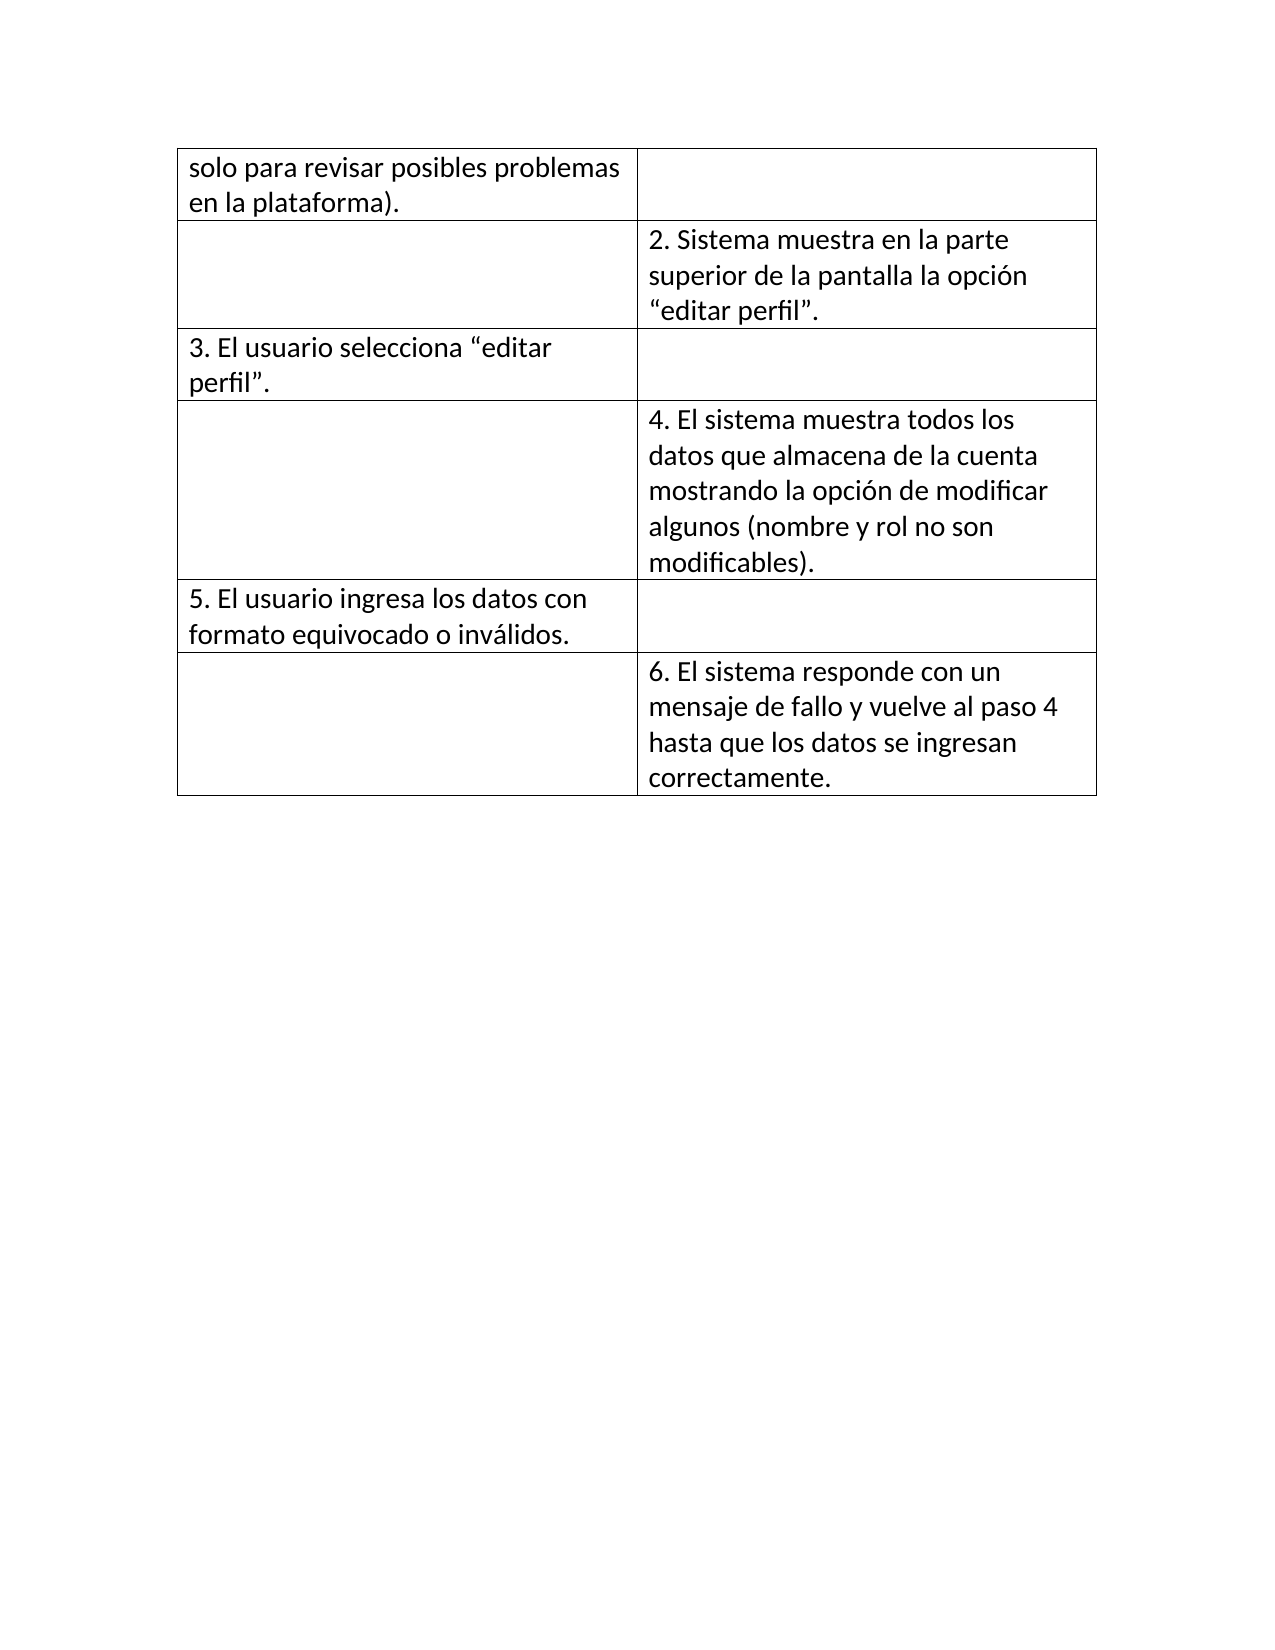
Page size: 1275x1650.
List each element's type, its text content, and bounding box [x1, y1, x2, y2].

table_cell [178, 653, 637, 795]
table_cell [178, 401, 637, 579]
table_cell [178, 149, 637, 220]
table_cell 4. El sistema muestra todos los datos que almacena de la cuenta mostrando la opción de modificar algunos (nombre y rol no son modificables). [638, 401, 1096, 579]
table_cell [638, 149, 1096, 220]
table_cell 3. El usuario selecciona “editar perfil”. [178, 329, 637, 400]
table_cell [638, 580, 1096, 652]
table_cell [178, 221, 637, 328]
table_cell [638, 329, 1096, 400]
table_cell 6. El sistema responde con un mensaje de fallo y vuelve al paso 4 hasta que los datos se ingresan correctamente. [638, 653, 1096, 795]
table_cell 5. El usuario ingresa los datos con formato equivocado o inválidos. [178, 580, 637, 652]
table_cell 2. Sistema muestra en la parte superior de la pantalla la opción “editar perfil”. [638, 221, 1096, 328]
